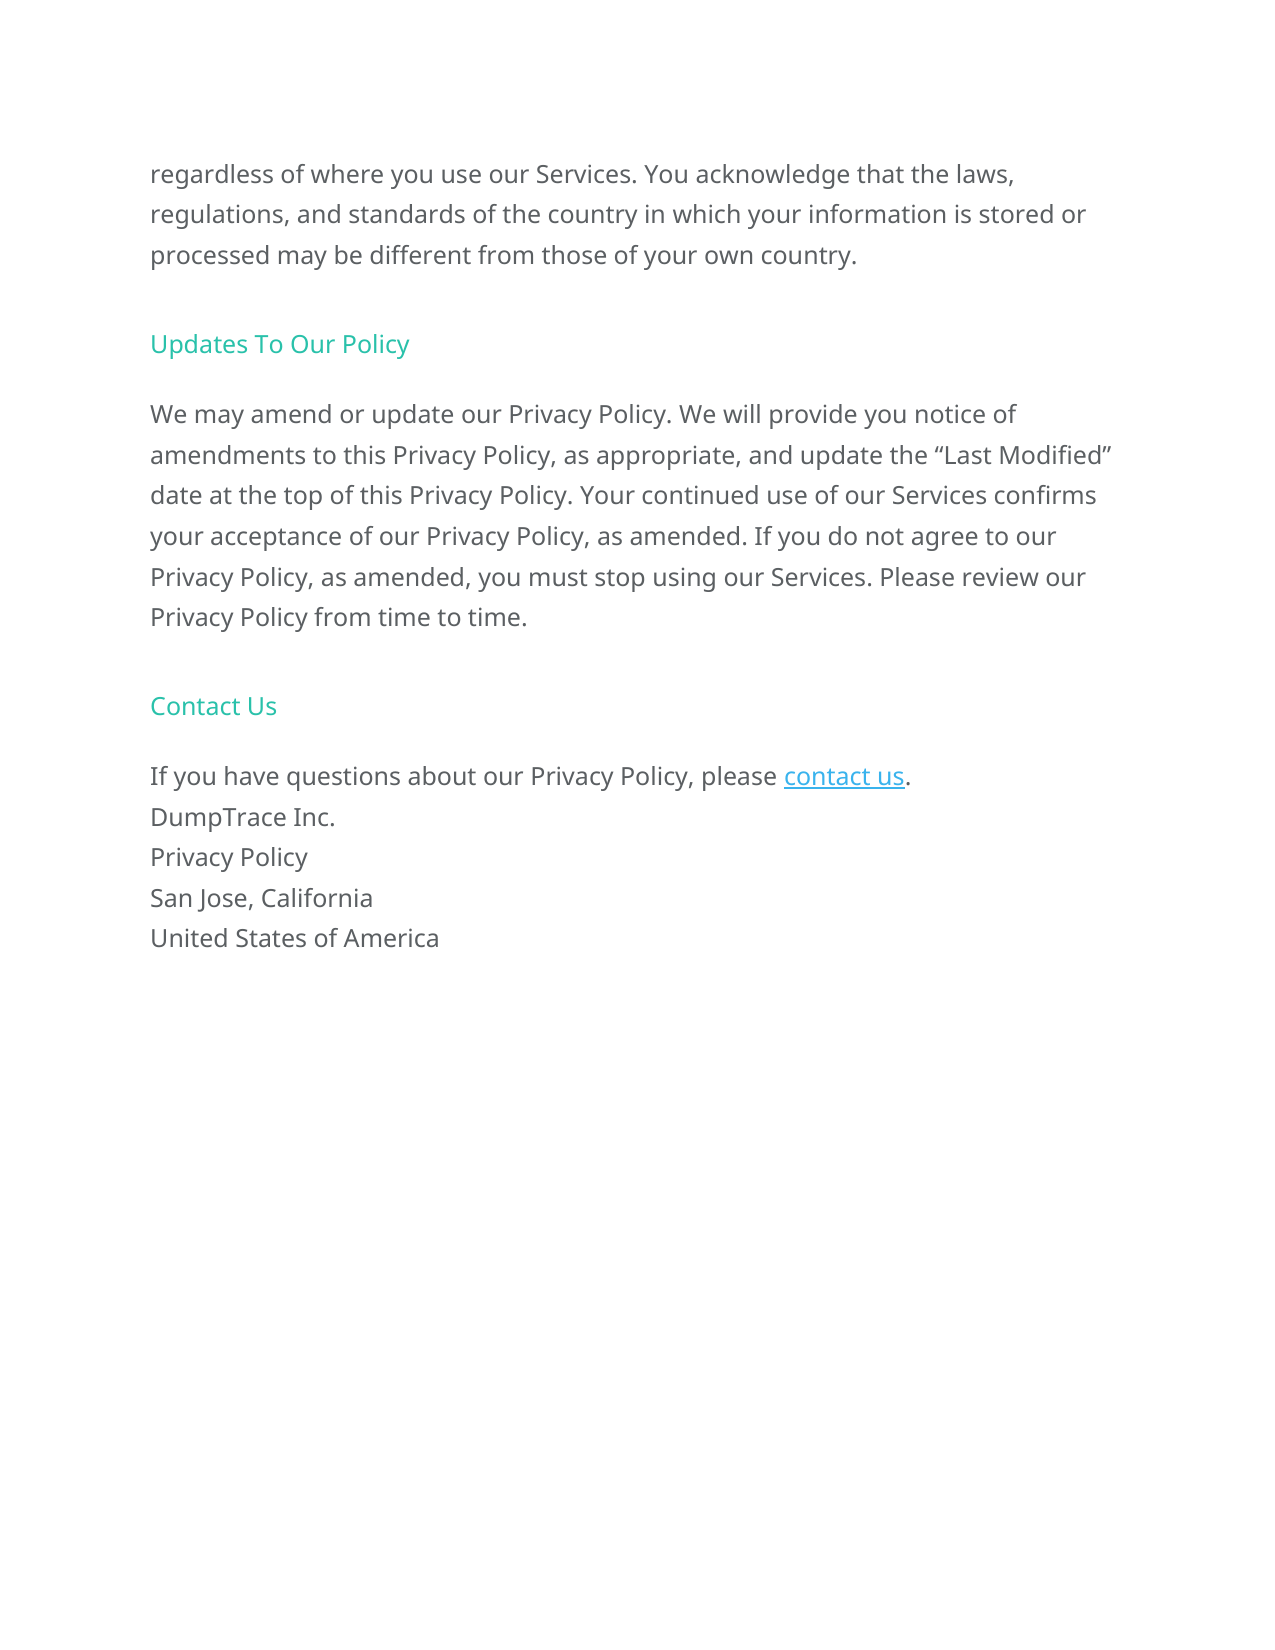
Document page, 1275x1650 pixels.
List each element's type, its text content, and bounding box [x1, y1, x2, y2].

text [150, 150, 1125, 272]
text Updates To Our Policy [150, 320, 1125, 361]
text We may amend or update our Privacy Policy. We will provide you notice of amendments to this Privacy Policy, as appropriate, and update the “Last Modified” date at the top of this Privacy Policy. Your continued use of our Services confirms your acceptance of our Privacy Policy, as amended. If you do not agree to our Privacy Policy, as amended, you must stop using our Services. Please review our Privacy Policy from time to time. [150, 390, 1125, 634]
text Contact Us [150, 682, 1125, 723]
text DumpTrace Inc. Privacy Policy San Jose, California United States of America [150, 793, 1125, 955]
text If you have questions about our Privacy Policy, please contact us. [150, 752, 1125, 793]
